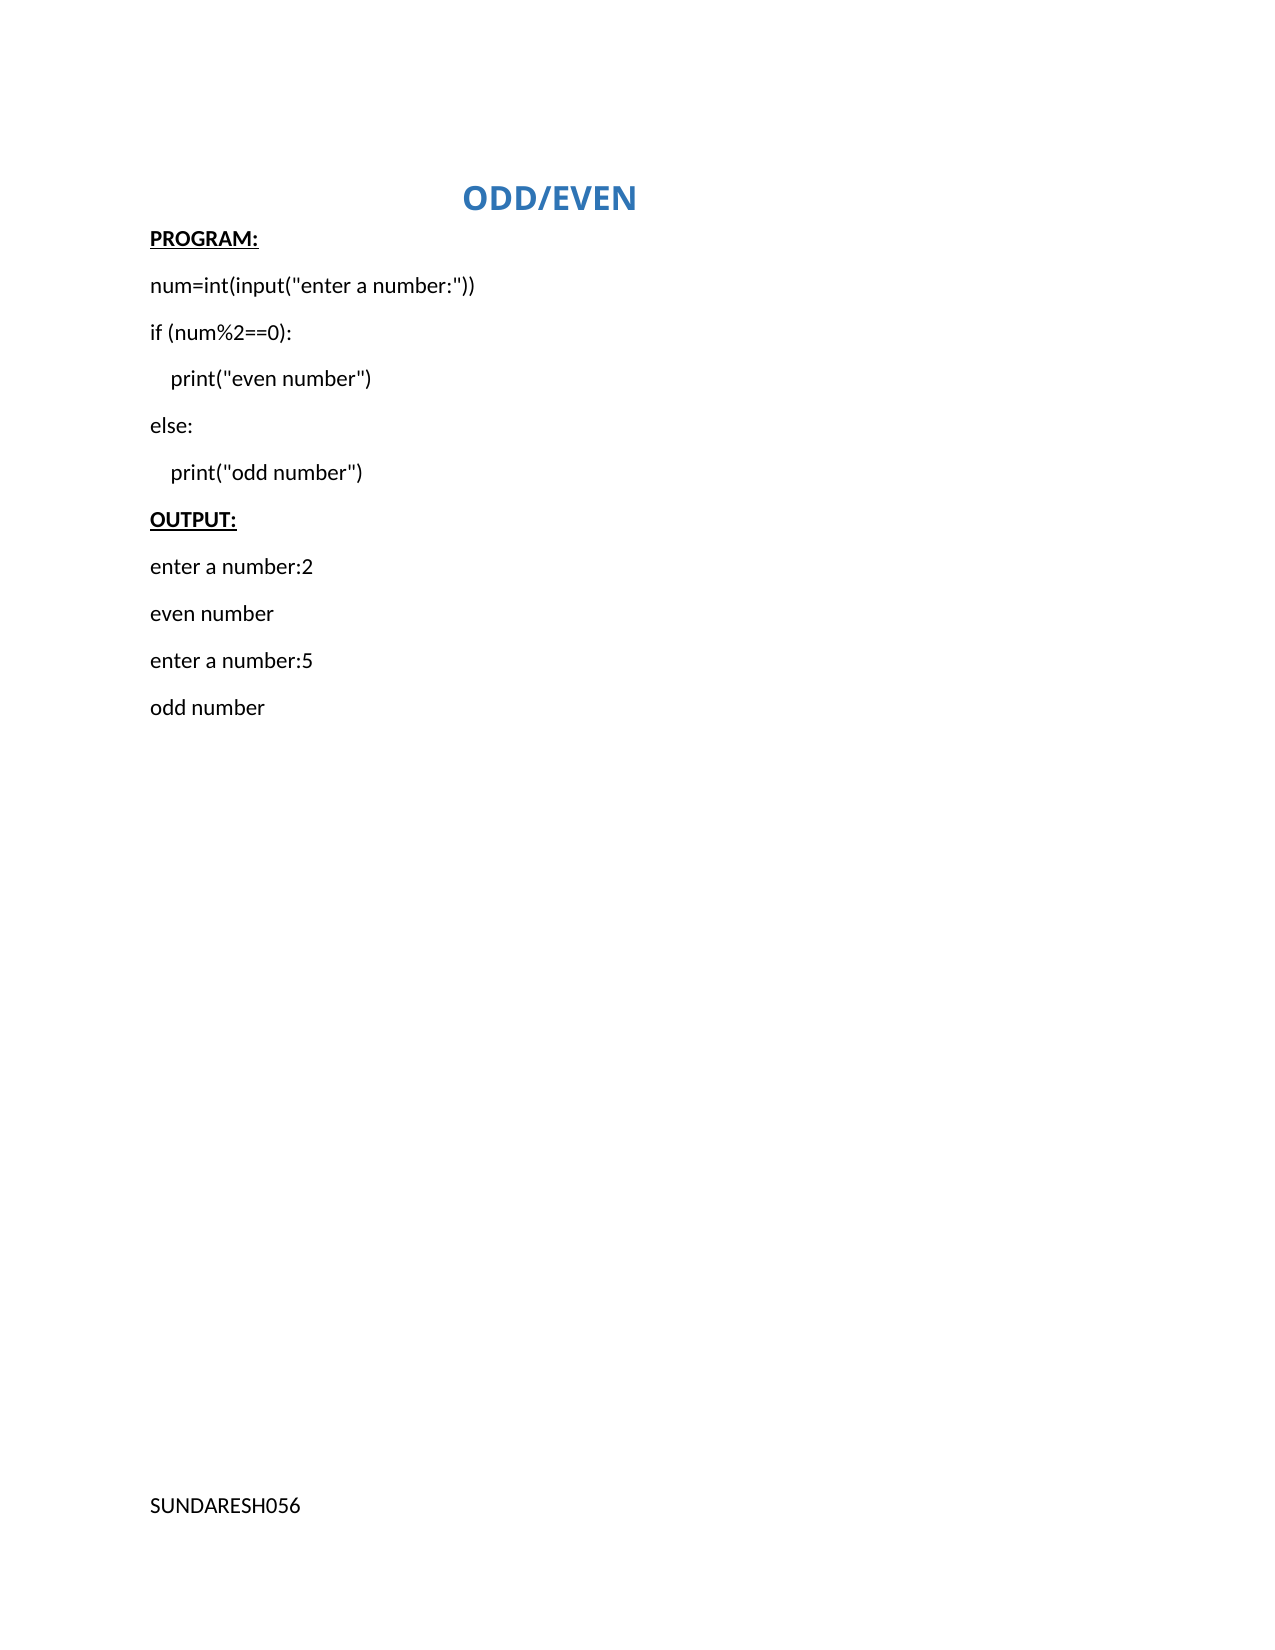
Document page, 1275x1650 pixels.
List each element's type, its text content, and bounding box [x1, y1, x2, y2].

text even number [150, 599, 1125, 627]
text OUTPUT: [150, 505, 1125, 533]
text enter a number:5 [150, 646, 1125, 674]
text else: [150, 411, 1125, 439]
text if (num%2==0): [150, 318, 1125, 346]
subtitle ODD/EVEN [150, 175, 1125, 220]
text num=int(input("enter a number:")) [150, 271, 1125, 299]
text enter a number:2 [150, 552, 1125, 580]
text print("even number") [150, 364, 1125, 393]
text odd number [150, 693, 1125, 721]
text PROGRAM: [150, 224, 1125, 252]
text print("odd number") [150, 458, 1125, 486]
